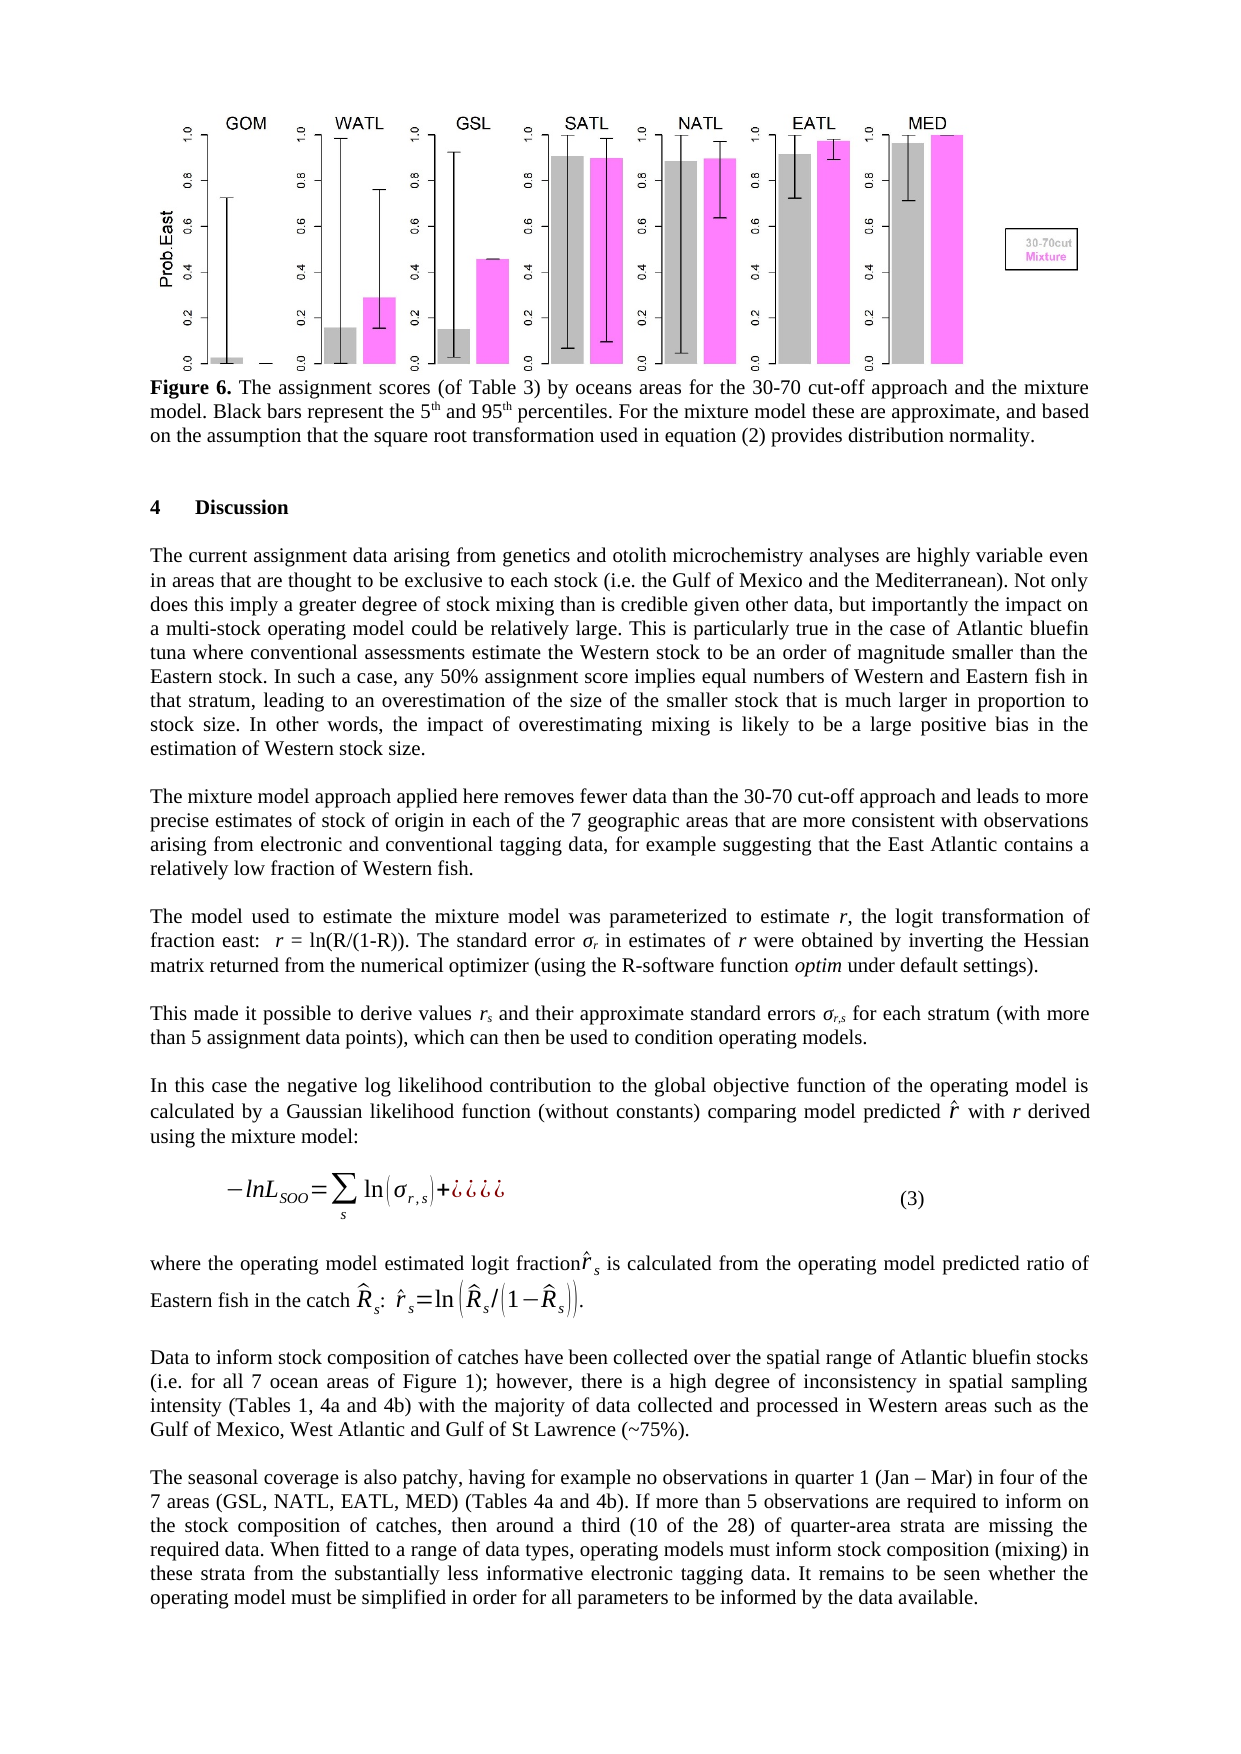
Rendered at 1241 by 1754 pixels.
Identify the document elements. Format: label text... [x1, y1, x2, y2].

text This made it possible to derive values rs and their approximate standard errors σr,s for each stratum (with more than 5 assignment data points), which can then be used to condition operating models. [150, 1001, 1090, 1049]
text Figure 6. The assignment scores (of Table 3) by oceans areas for the 30-70 cut-off approach and the mixture model. Black bars represent the 5th and 95th percentiles. For the mixture model these are approximate, and based on the assumption that the square root transformation used in equation (2) provides distribution normality. [150, 375, 1090, 447]
picture [150, 103, 1091, 375]
subtitle Discussion [150, 495, 1090, 519]
text The model used to estimate the mixture model was parameterized to estimate r, the logit transformation of fraction east: r = ln(R/(1-R)). The standard error σr in estimates of r were obtained by inverting the Hessian matrix returned from the numerical optimizer (using the R-software function optim under default settings). [150, 904, 1090, 977]
text (3) [150, 1173, 1090, 1223]
text In this case the negative log likelihood contribution to the global objective function of the operating model is calculated by a Gaussian likelihood function (without constants) comparing model predicted with r derived using the mixture model: [150, 1073, 1090, 1148]
text where the operating model estimated logit fraction is calculated from the operating model predicted ratio of Eastern fish in the catch : . [150, 1247, 1090, 1321]
text The mixture model approach applied here removes fewer data than the 30-70 cut-off approach and leads to more precise estimates of stock of origin in each of the 7 geographic areas that are more consistent with observations arising from electronic and conventional tagging data, for example suggesting that the East Atlantic contains a relatively low fraction of Western fish. [150, 784, 1090, 880]
text The current assignment data arising from genetics and otolith microchemistry analyses are highly variable even in areas that are thought to be exclusive to each stock (i.e. the Gulf of Mexico and the Mediterranean). Not only does this imply a greater degree of stock mixing than is credible given other data, but importantly the impact on a multi-stock operating model could be relatively large. This is particularly true in the case of Atlantic bluefin tuna where conventional assessments estimate the Western stock to be an order of magnitude smaller than the Eastern stock. In such a case, any 50% assignment score implies equal numbers of Western and Eastern fish in that stratum, leading to an overestimation of the size of the smaller stock that is much larger in proportion to stock size. In other words, the impact of overestimating mixing is likely to be a large positive bias in the estimation of Western stock size. [150, 543, 1090, 760]
text Data to inform stock composition of catches have been collected over the spatial range of Atlantic bluefin stocks (i.e. for all 7 ocean areas of Figure 1); however, there is a high degree of inconsistency in spatial sampling intensity (Tables 1, 4a and 4b) with the majority of data collected and processed in Western areas such as the Gulf of Mexico, West Atlantic and Gulf of St Lawrence (~75%). [150, 1344, 1090, 1441]
text The seasonal coverage is also patchy, having for example no observations in quarter 1 (Jan – Mar) in four of the 7 areas (GSL, NATL, EATL, MED) (Tables 4a and 4b). If more than 5 observations are required to inform on the stock composition of catches, then around a third (10 of the 28) of quarter-area strata are missing the required data. When fitted to a range of data types, operating models must inform stock composition (mixing) in these strata from the substantially less informative electronic tagging data. It remains to be seen whether the operating model must be simplified in order for all parameters to be informed by the data available. [150, 1465, 1090, 1609]
